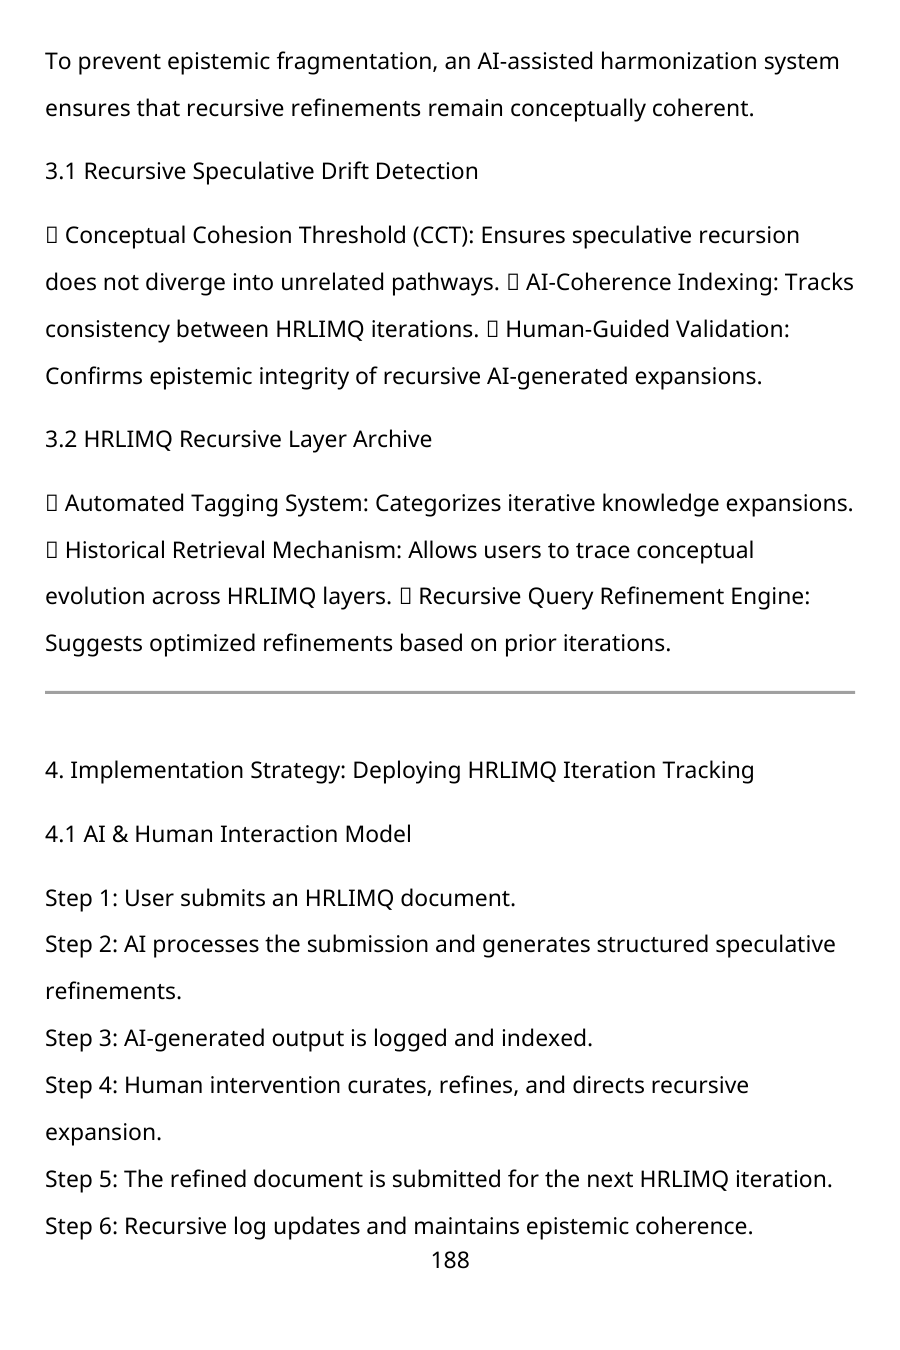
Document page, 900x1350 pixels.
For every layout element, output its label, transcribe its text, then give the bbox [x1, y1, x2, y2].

text Step 1: User submits an HRLIMQ document. Step 2: AI processes the submission and generates structured speculative refinements. Step 3: AI-generated output is logged and indexed. Step 4: Human intervention curates, refines, and directs recursive expansion. Step 5: The refined document is submitted for the next HRLIMQ iteration. Step 6: Recursive log updates and maintains epistemic coherence. [45, 881, 855, 1241]
text 3.1 Recursive Speculative Drift Detection [45, 155, 855, 187]
text 4.1 AI & Human Interaction Model [45, 818, 855, 849]
text 4. Implementation Strategy: Deploying HRLIMQ Iteration Tracking [45, 754, 855, 786]
text 3.2 HRLIMQ Recursive Layer Archive [45, 423, 855, 454]
text 🔹 Conceptual Cohesion Threshold (CCT): Ensures speculative recursion does not diverge into unrelated pathways. 🔹 AI-Coherence Indexing: Tracks consistency between HRLIMQ iterations. 🔹 Human-Guided Validation: Confirms epistemic integrity of recursive AI-generated expansions. [45, 219, 855, 391]
text To prevent epistemic fragmentation, an AI-assisted harmonization system ensures that recursive refinements remain conceptually coherent. [45, 45, 855, 123]
text 🔹 Automated Tagging System: Categorizes iterative knowledge expansions. 🔹 Historical Retrieval Mechanism: Allows users to trace conceptual evolution across HRLIMQ layers. 🔹 Recursive Query Refinement Engine: Suggests optimized refinements based on prior iterations. [45, 487, 855, 658]
